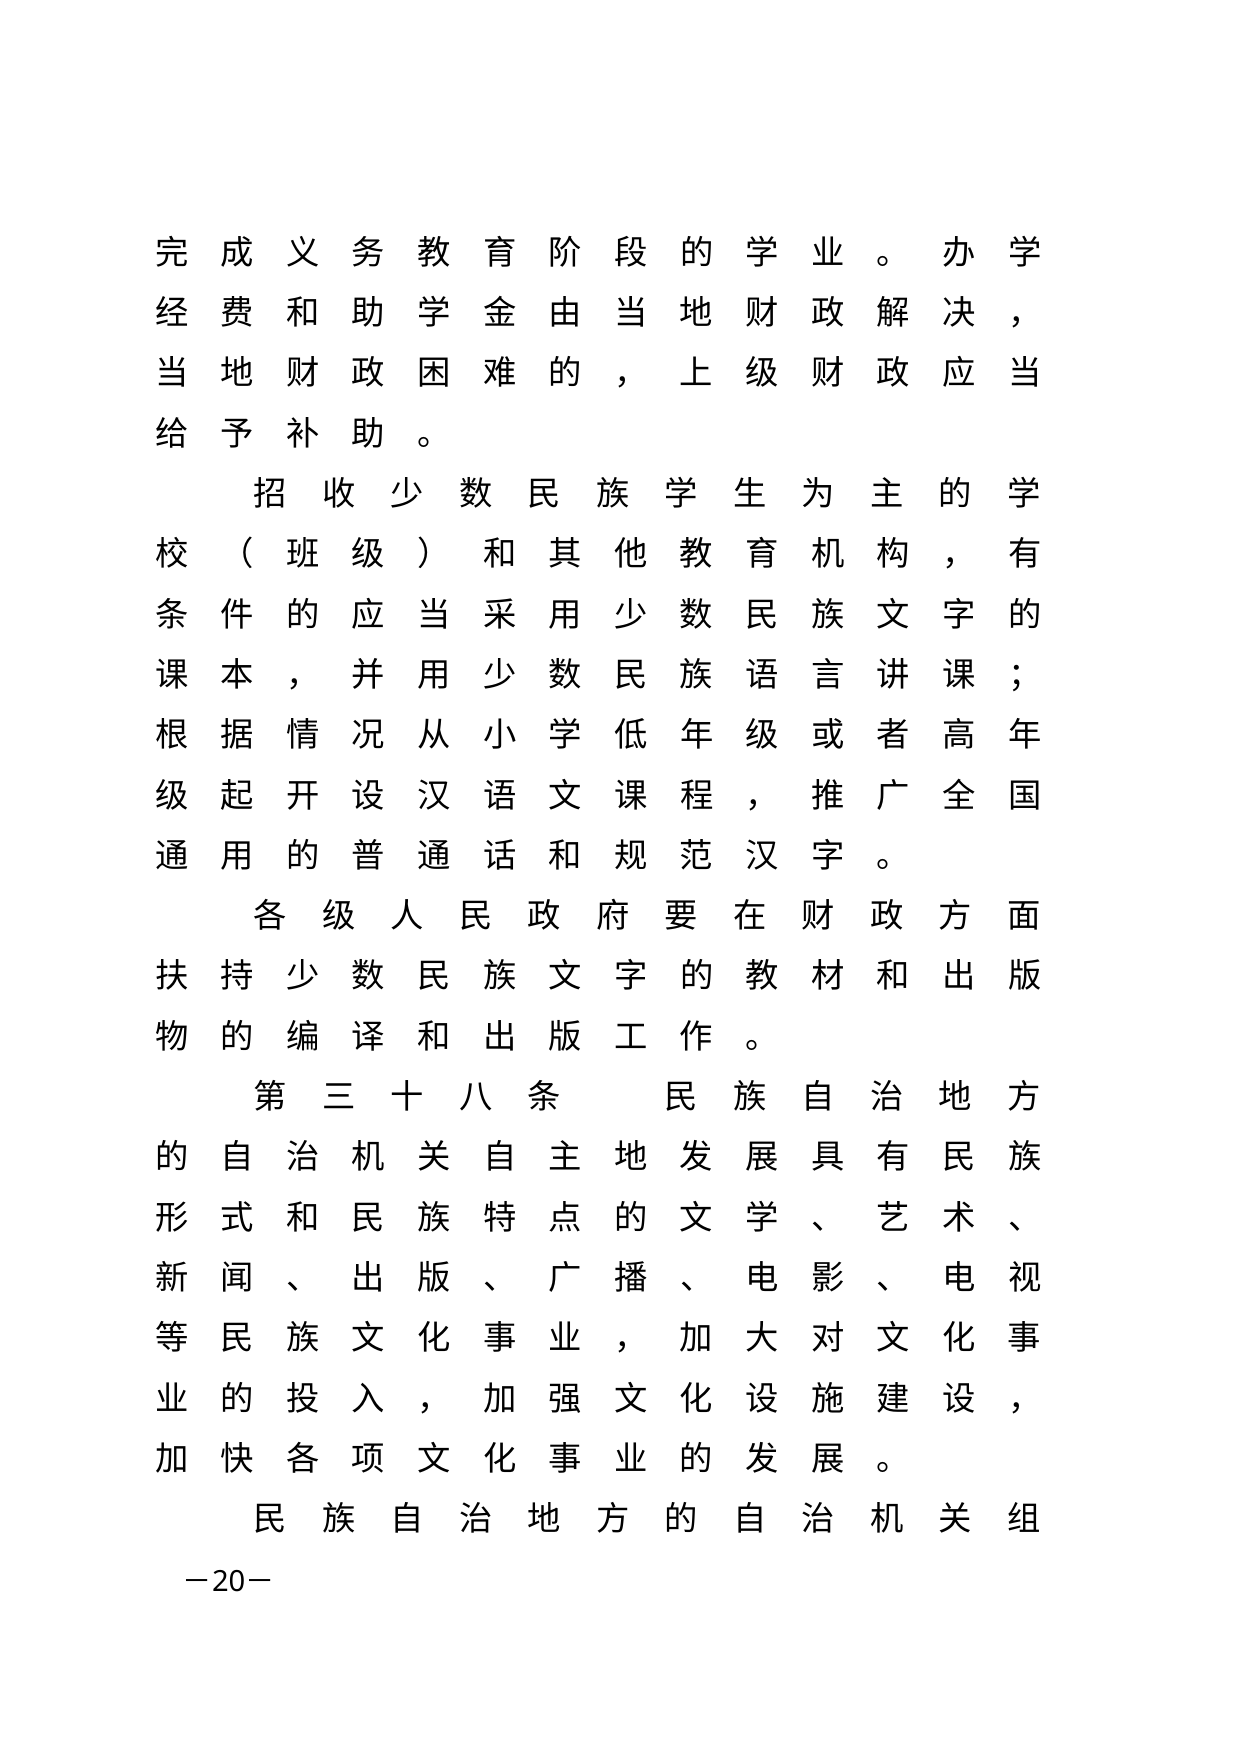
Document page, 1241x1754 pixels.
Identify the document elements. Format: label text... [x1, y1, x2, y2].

text 第三十八条 民族自治地方的自治机关自主地发展具有民族形式和民族特点的文学、艺术、新闻、出版、广播、电影、电视等民族文化事业，加大对文化事业的投入，加强文化设施建设，加快各项文化事业的发展。 [155, 1064, 1073, 1486]
text 招收少数民族学生为主的学校（班级）和其他教育机构，有条件的应当采用少数民族文字的课本，并用少数民族语言讲课；根据情况从小学低年级或者高年级起开设汉语文课程，推广全国通用的普通话和规范汉字。 [155, 461, 1073, 883]
text 民族自治地方的自治机关为少数民族牧区和经济困难、居住分散的少数民族山区，设立以寄宿为主和助学金为主的公办民族小学和民族中学，保障就读学生完成义务教育阶段的学业。办学经费和助学金由当地财政解决，当地财政困难的，上级财政应当给予补助。 [155, 219, 1073, 461]
text 各级人民政府要在财政方面扶持少数民族文字的教材和出版物的编译和出版工作。 [155, 883, 1073, 1064]
text 民族自治地方的自治机关组织、支持有关单位和部门收集、整理、翻译和出版民族历史文化书籍，保护民族的名胜古迹、珍贵文物和其他重要历史文化遗产，继承和发展优秀的民族传统文化。 [155, 1486, 1073, 1546]
